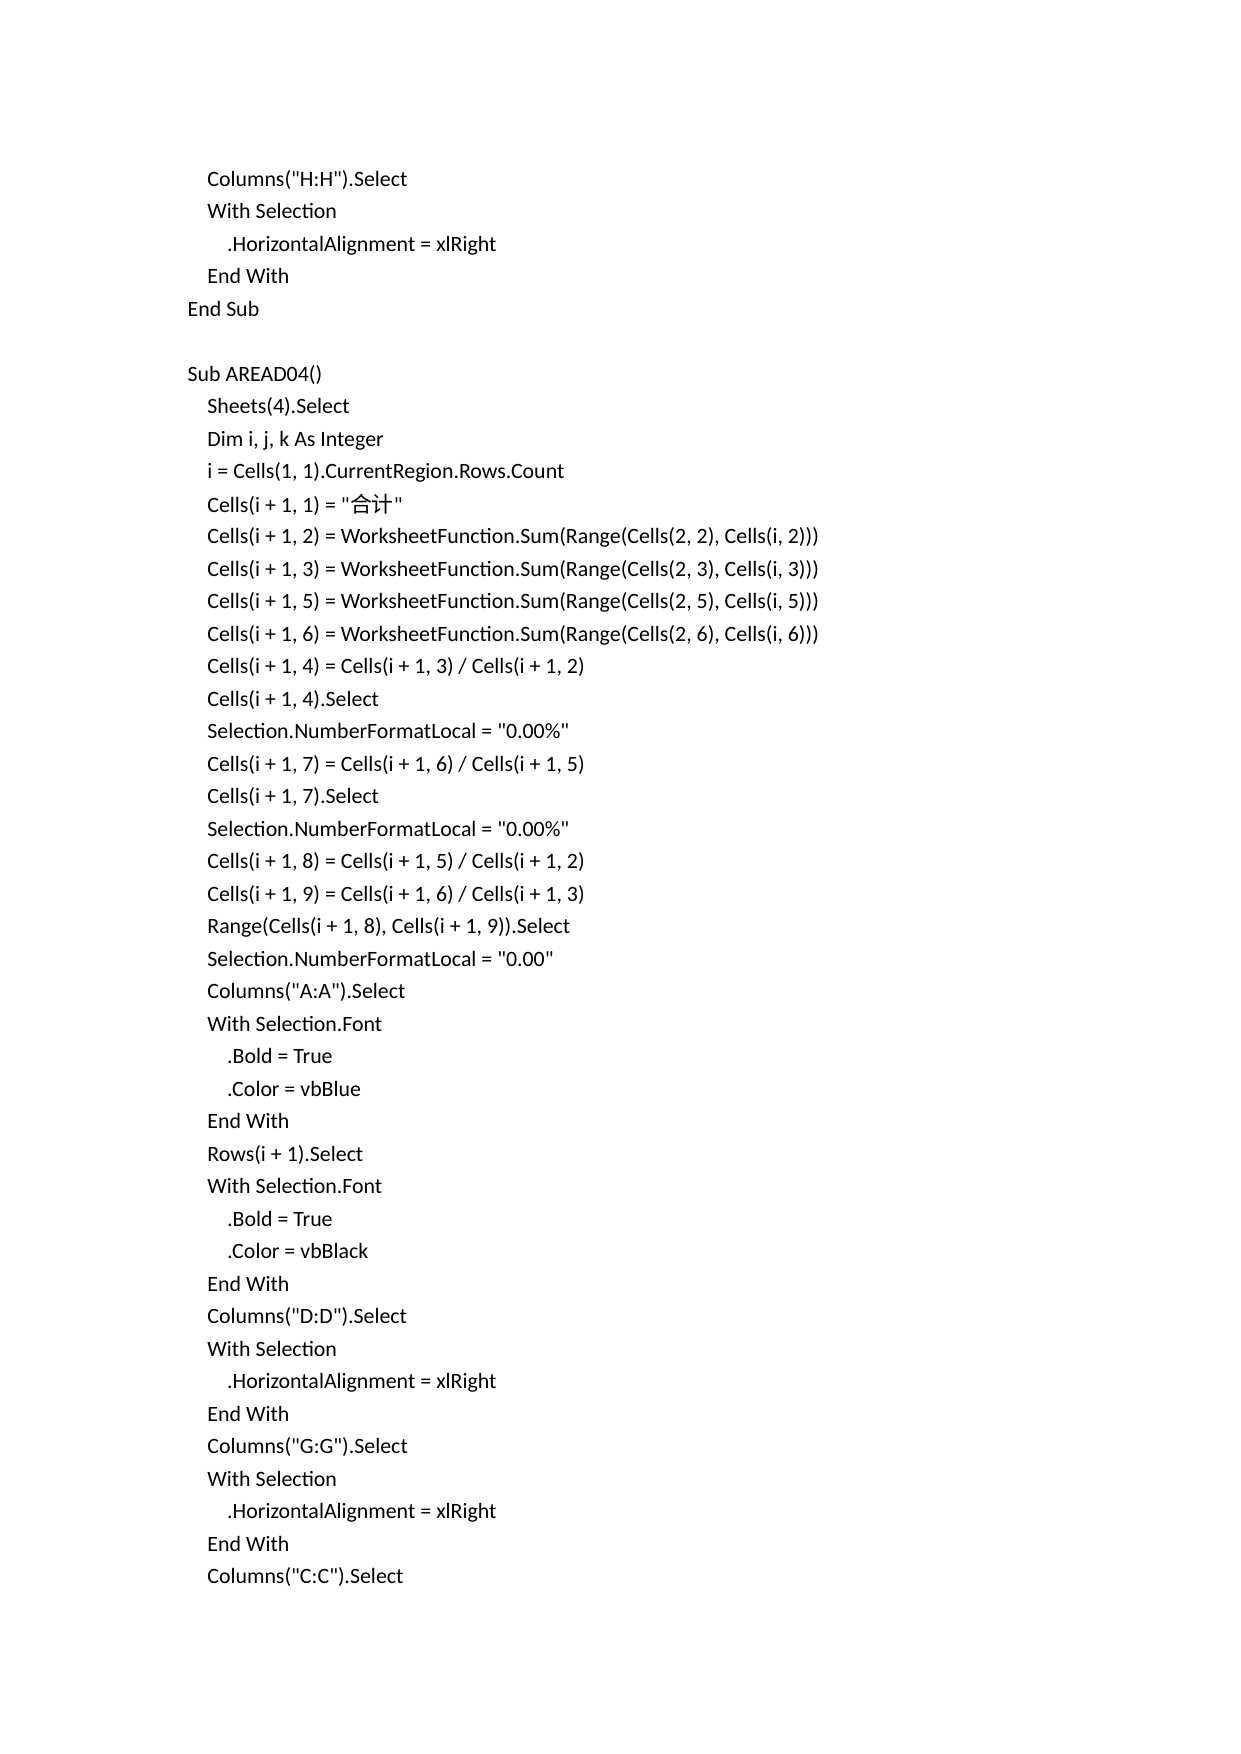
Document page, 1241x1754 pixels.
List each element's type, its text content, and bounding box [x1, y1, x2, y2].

text End With [187, 1527, 1053, 1559]
text End With [187, 1267, 1053, 1299]
text Cells(i + 1, 6) = WorksheetFunction.Sum(Range(Cells(2, 6), Cells(i, 6))) [187, 617, 1053, 649]
text With Selection.Font [187, 1169, 1053, 1202]
text End With [187, 259, 1053, 292]
text Cells(i + 1, 7) = Cells(i + 1, 6) / Cells(i + 1, 5) [187, 747, 1053, 779]
text Dim i, j, k As Integer [187, 422, 1053, 454]
text .HorizontalAlignment = xlRight [187, 1494, 1053, 1527]
text Columns("H:H").Select [187, 162, 1053, 194]
text With Selection [187, 1332, 1053, 1364]
text Selection.NumberFormatLocal = "0.00" [187, 942, 1053, 974]
text Columns("G:G").Select [187, 1429, 1053, 1462]
text With Selection [187, 194, 1053, 227]
text Columns("C:C").Select [187, 1559, 1053, 1592]
text Cells(i + 1, 1) = "合计" [187, 487, 1053, 519]
text With Selection [187, 1462, 1053, 1494]
text End With [187, 1397, 1053, 1429]
text .HorizontalAlignment = xlRight [187, 227, 1053, 259]
text Sub AREAD04() [187, 357, 1053, 389]
text Cells(i + 1, 7).Select [187, 779, 1053, 812]
text Cells(i + 1, 4) = Cells(i + 1, 3) / Cells(i + 1, 2) [187, 649, 1053, 682]
text Cells(i + 1, 4).Select [187, 682, 1053, 714]
text .Color = vbBlack [187, 1234, 1053, 1267]
text With Selection.Font [187, 1007, 1053, 1039]
text Range(Cells(i + 1, 8), Cells(i + 1, 9)).Select [187, 909, 1053, 942]
text End With [187, 1104, 1053, 1137]
text .HorizontalAlignment = xlRight [187, 1364, 1053, 1397]
text .Bold = True [187, 1039, 1053, 1072]
text Cells(i + 1, 3) = WorksheetFunction.Sum(Range(Cells(2, 3), Cells(i, 3))) [187, 552, 1053, 584]
text Columns("D:D").Select [187, 1299, 1053, 1332]
text Cells(i + 1, 9) = Cells(i + 1, 6) / Cells(i + 1, 3) [187, 877, 1053, 909]
text Rows(i + 1).Select [187, 1137, 1053, 1169]
text Cells(i + 1, 8) = Cells(i + 1, 5) / Cells(i + 1, 2) [187, 844, 1053, 877]
text Selection.NumberFormatLocal = "0.00%" [187, 714, 1053, 747]
text Cells(i + 1, 2) = WorksheetFunction.Sum(Range(Cells(2, 2), Cells(i, 2))) [187, 519, 1053, 552]
text Cells(i + 1, 5) = WorksheetFunction.Sum(Range(Cells(2, 5), Cells(i, 5))) [187, 584, 1053, 617]
text .Bold = True [187, 1202, 1053, 1234]
text End Sub [187, 292, 1053, 324]
text i = Cells(1, 1).CurrentRegion.Rows.Count [187, 454, 1053, 487]
text Columns("A:A").Select [187, 974, 1053, 1007]
text Selection.NumberFormatLocal = "0.00%" [187, 812, 1053, 844]
text .Color = vbBlue [187, 1072, 1053, 1104]
text Sheets(4).Select [187, 389, 1053, 422]
